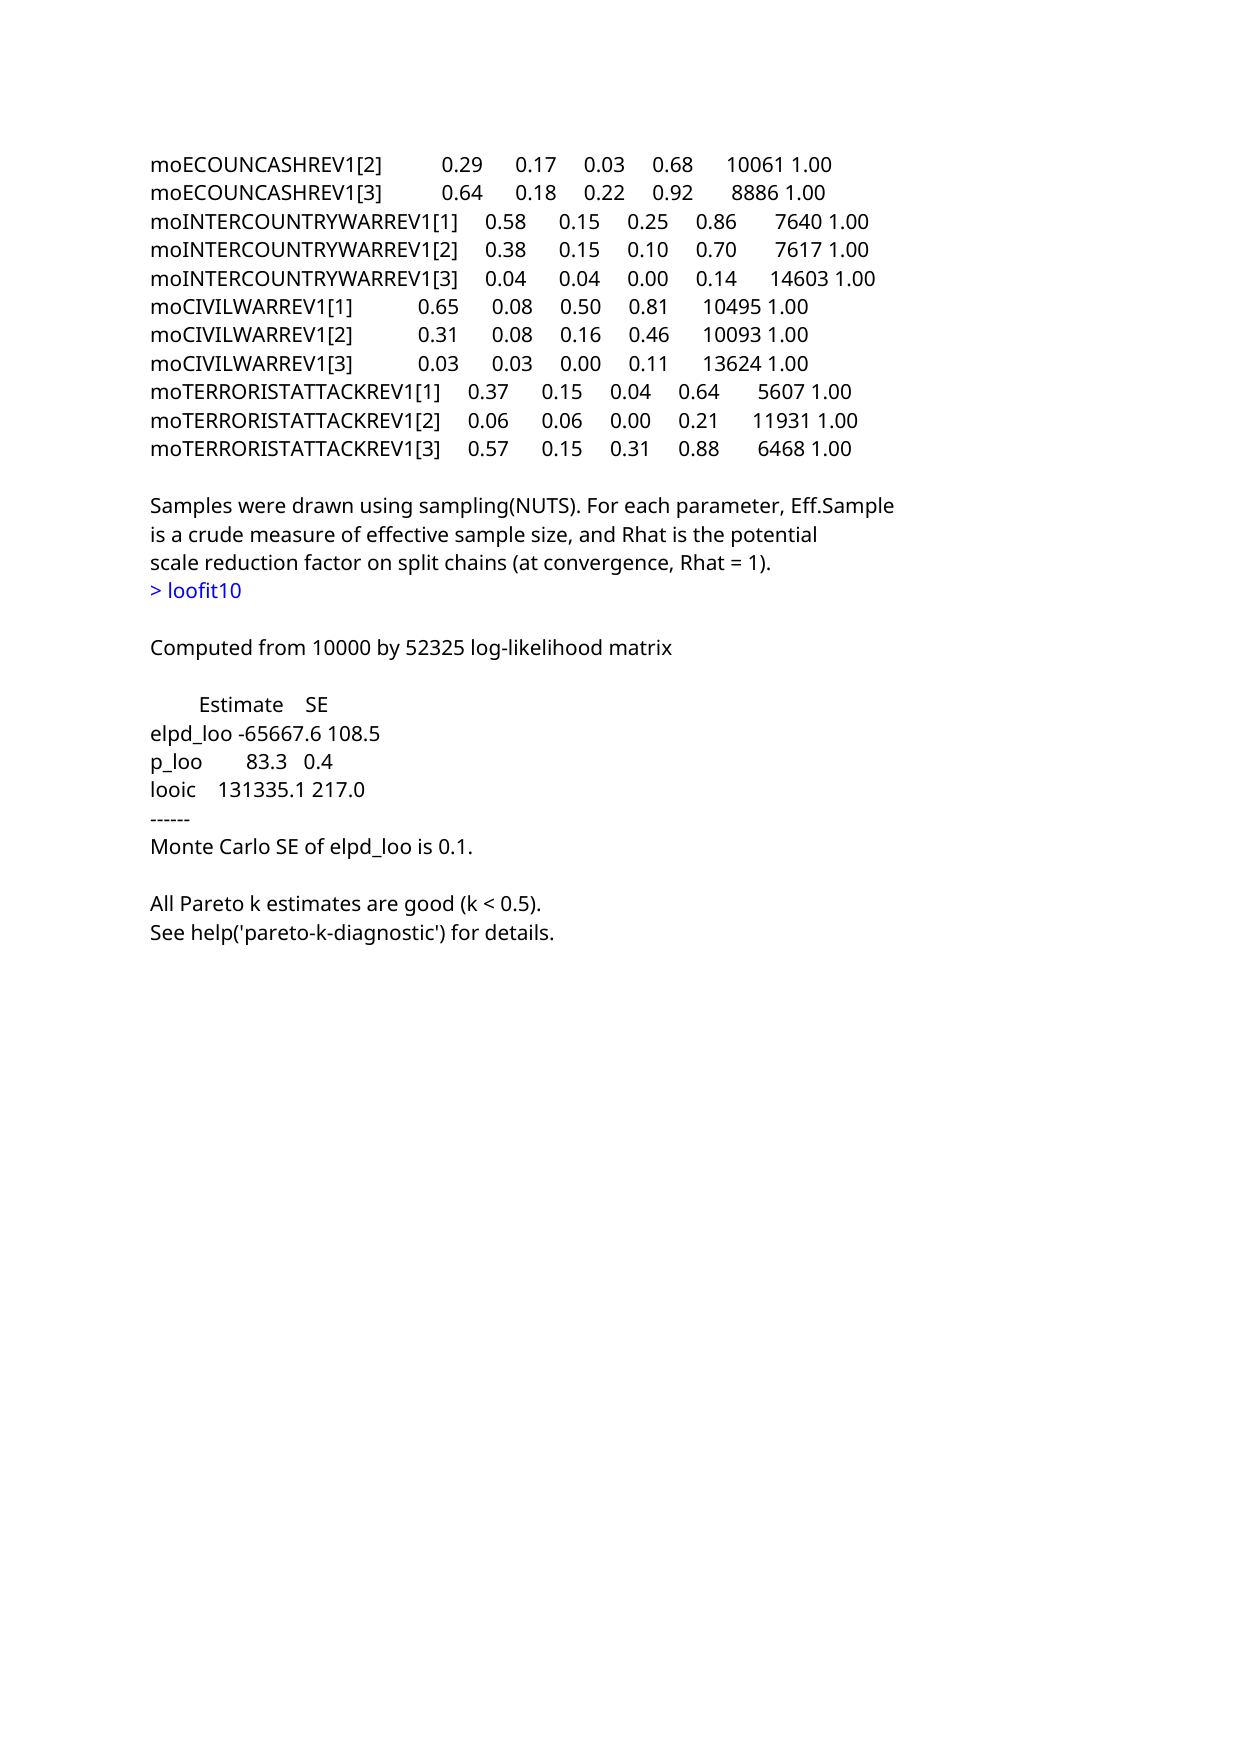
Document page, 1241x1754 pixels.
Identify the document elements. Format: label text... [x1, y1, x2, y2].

text p_loo 83.3 0.4 [150, 747, 1090, 776]
text Computed from 10000 by 52325 log-likelihood matrix [150, 633, 1090, 662]
text looic 131335.1 217.0 [150, 776, 1090, 804]
text moCIVILWARREV1[2] 0.31 0.08 0.16 0.46 10093 1.00 [150, 321, 1090, 349]
text moTERRORISTATTACKREV1[3] 0.57 0.15 0.31 0.88 6468 1.00 [150, 434, 1090, 463]
text is a crude measure of effective sample size, and Rhat is the potential [150, 520, 1090, 548]
text moINTERCOUNTRYWARREV1[3] 0.04 0.04 0.00 0.14 14603 1.00 [150, 264, 1090, 292]
text moCIVILWARREV1[1] 0.65 0.08 0.50 0.81 10495 1.00 [150, 292, 1090, 321]
text All Pareto k estimates are good (k < 0.5). [150, 889, 1090, 918]
text moINTERCOUNTRYWARREV1[1] 0.58 0.15 0.25 0.86 7640 1.00 [150, 207, 1090, 235]
text See help('pareto-k-diagnostic') for details. [150, 918, 1090, 946]
text ------ [150, 804, 1090, 832]
text moECOUNCASHREV1[2] 0.29 0.17 0.03 0.68 10061 1.00 [150, 150, 1090, 178]
text moTERRORISTATTACKREV1[2] 0.06 0.06 0.00 0.21 11931 1.00 [150, 406, 1090, 434]
text scale reduction factor on split chains (at convergence, Rhat = 1). [150, 548, 1090, 577]
text moINTERCOUNTRYWARREV1[2] 0.38 0.15 0.10 0.70 7617 1.00 [150, 235, 1090, 264]
text moTERRORISTATTACKREV1[1] 0.37 0.15 0.04 0.64 5607 1.00 [150, 377, 1090, 406]
text > loofit10 [150, 577, 1090, 605]
text moCIVILWARREV1[3] 0.03 0.03 0.00 0.11 13624 1.00 [150, 349, 1090, 377]
text Estimate SE [150, 690, 1090, 719]
text moECOUNCASHREV1[3] 0.64 0.18 0.22 0.92 8886 1.00 [150, 178, 1090, 207]
text elpd_loo -65667.6 108.5 [150, 719, 1090, 747]
text Monte Carlo SE of elpd_loo is 0.1. [150, 832, 1090, 861]
text Samples were drawn using sampling(NUTS). For each parameter, Eff.Sample [150, 491, 1090, 520]
